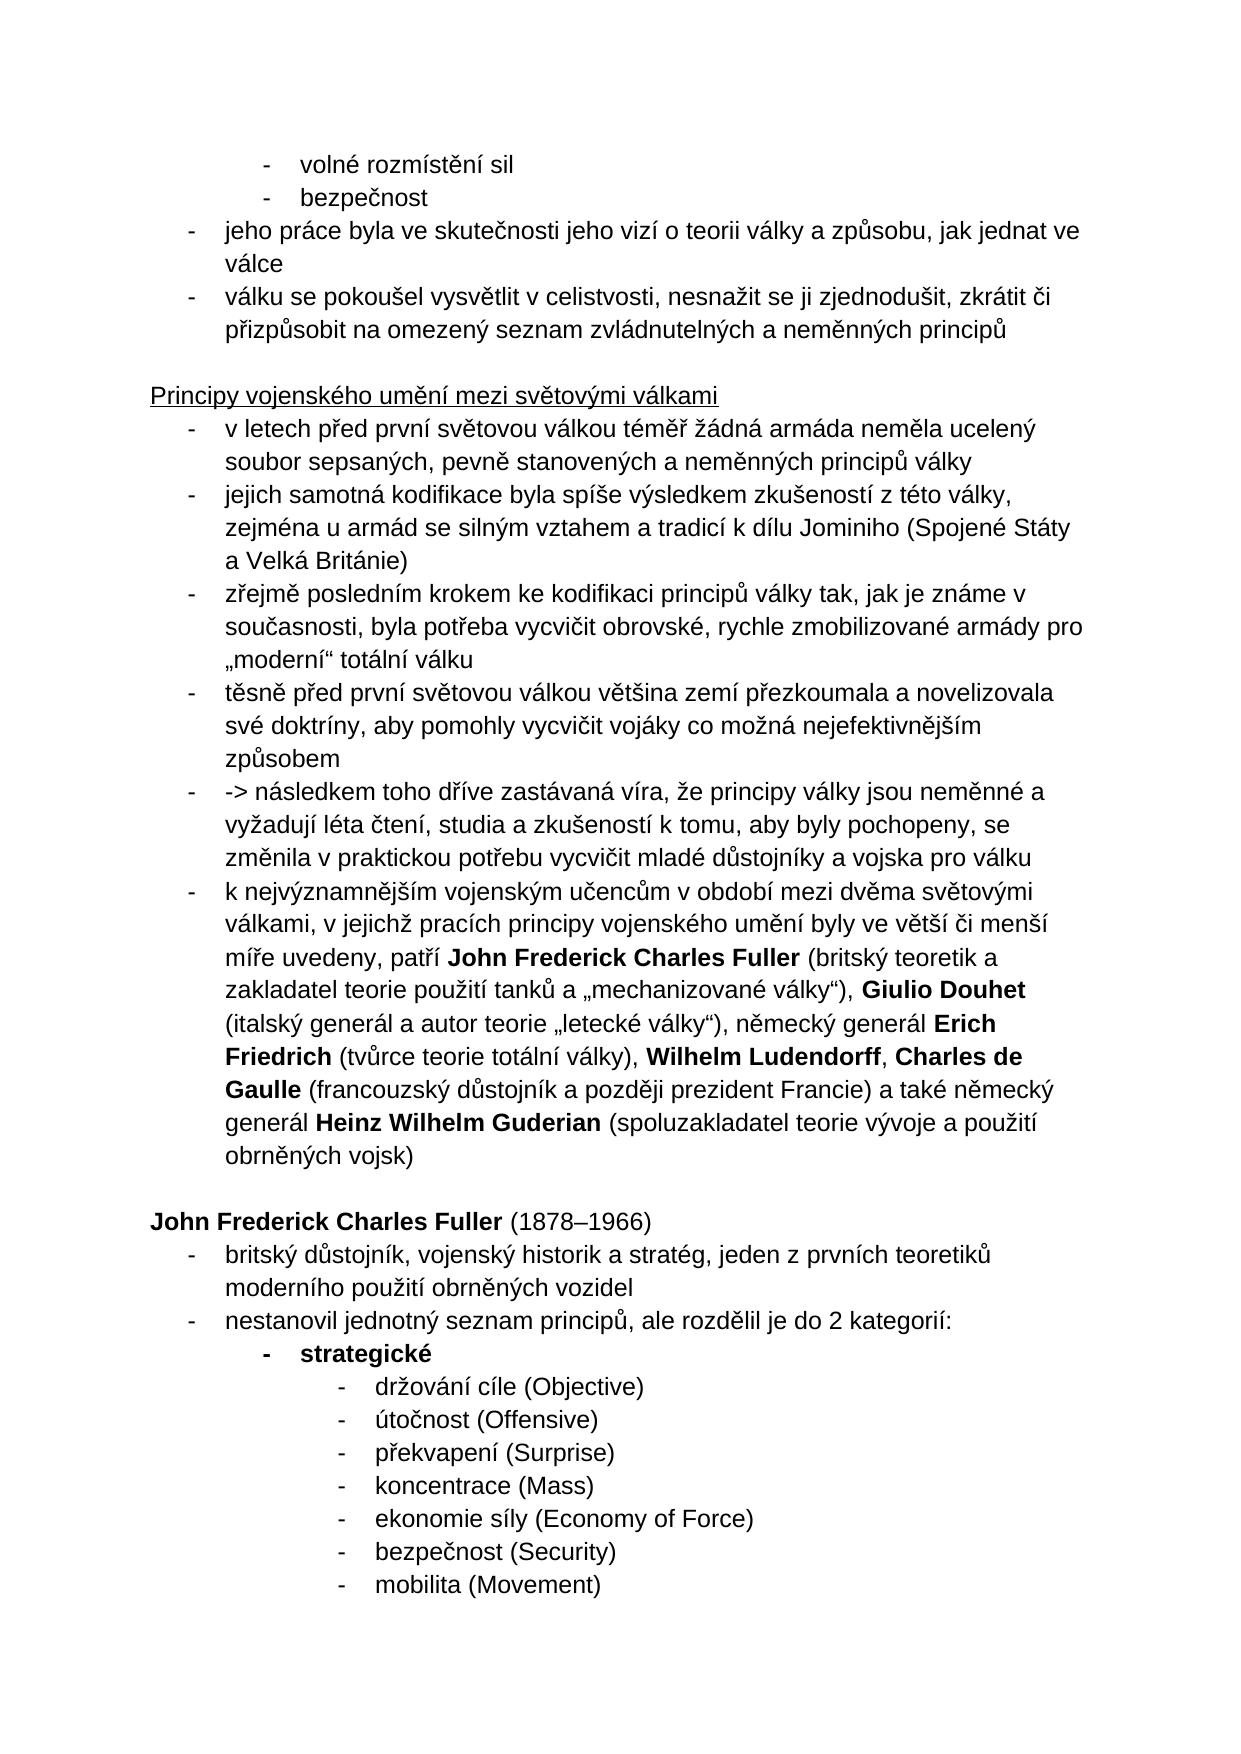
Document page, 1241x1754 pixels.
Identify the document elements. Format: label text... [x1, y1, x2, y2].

list bezpečnost [262, 183, 1090, 212]
list zřejmě posledním krokem ke kodifikaci principů války tak, jak je známe v současnosti, byla potřeba vycvičit obrovské, rychle zmobilizované armády pro „moderní“ totální válku [187, 579, 1090, 674]
list k nejvýznamnějším vojenským učencům v období mezi dvěma světovými válkami, v jejichž pracích principy vojenského umění byly ve větší či menší míře uvedeny, patří John Frederick Charles Fuller (britský teoretik a zakladatel teorie použití tanků a „mechanizované války“), Giulio Douhet (italský generál a autor teorie „letecké války“), německý generál Erich Friedrich (tvůrce teorie totální války), Wilhelm Ludendorff, Charles de Gaulle (francouzský důstojník a později prezident Francie) a také německý generál Heinz Wilhelm Guderian (spoluzakladatel teorie vývoje a použití obrněných vojsk) [187, 876, 1090, 1169]
list jeho práce byla ve skutečnosti jeho vizí o teorii války a způsobu, jak jednat ve válce [187, 216, 1090, 278]
list v letech před první světovou válkou téměř žádná armáda neměla ucelený soubor sepsaných, pevně stanovených a neměnných principů války [187, 414, 1090, 476]
list těsně před první světovou válkou většina zemí přezkoumala a novelizovala své doktríny, aby pomohly vycvičit vojáky co možná nejefektivnějším způsobem [187, 678, 1090, 773]
text John Frederick Charles Fuller (1878–1966) [150, 1207, 1090, 1235]
list britský důstojník, vojenský historik a stratég, jeden z prvních teoretiků moderního použití obrněných vozidel [187, 1240, 1090, 1301]
list válku se pokoušel vysvětlit v celistvosti, nesnažit se ji zjednodušit, zkrátit či přizpůsobit na omezený seznam zvládnutelných a neměnných principů [187, 282, 1090, 344]
list nestanovil jednotný seznam principů, ale rozdělil je do 2 kategorií: [187, 1306, 1090, 1334]
list strategické [262, 1339, 1090, 1367]
list bezpečnost (Security) [337, 1537, 1090, 1566]
list překvapení (Surprise) [337, 1438, 1090, 1467]
text Principy vojenského umění mezi světovými válkami [150, 381, 1090, 410]
list -> následkem toho dříve zastávaná víra, že principy války jsou neměnné a vyžadují léta čtení, studia a zkušeností k tomu, aby byly pochopeny, se změnila v praktickou potřebu vycvičit mladé důstojníky a vojska pro válku [187, 777, 1090, 872]
list držování cíle (Objective) [337, 1372, 1090, 1401]
list jejich samotná kodifikace byla spíše výsledkem zkušeností z této války, zejména u armád se silným vztahem a tradicí k dílu Jominiho (Spojené Státy a Velká Británie) [187, 480, 1090, 575]
list ekonomie síly (Economy of Force) [337, 1504, 1090, 1533]
list útočnost (Offensive) [337, 1405, 1090, 1433]
list mobilita (Movement) [337, 1570, 1090, 1599]
list koncentrace (Mass) [337, 1471, 1090, 1499]
list volné rozmístění sil [262, 150, 1090, 179]
